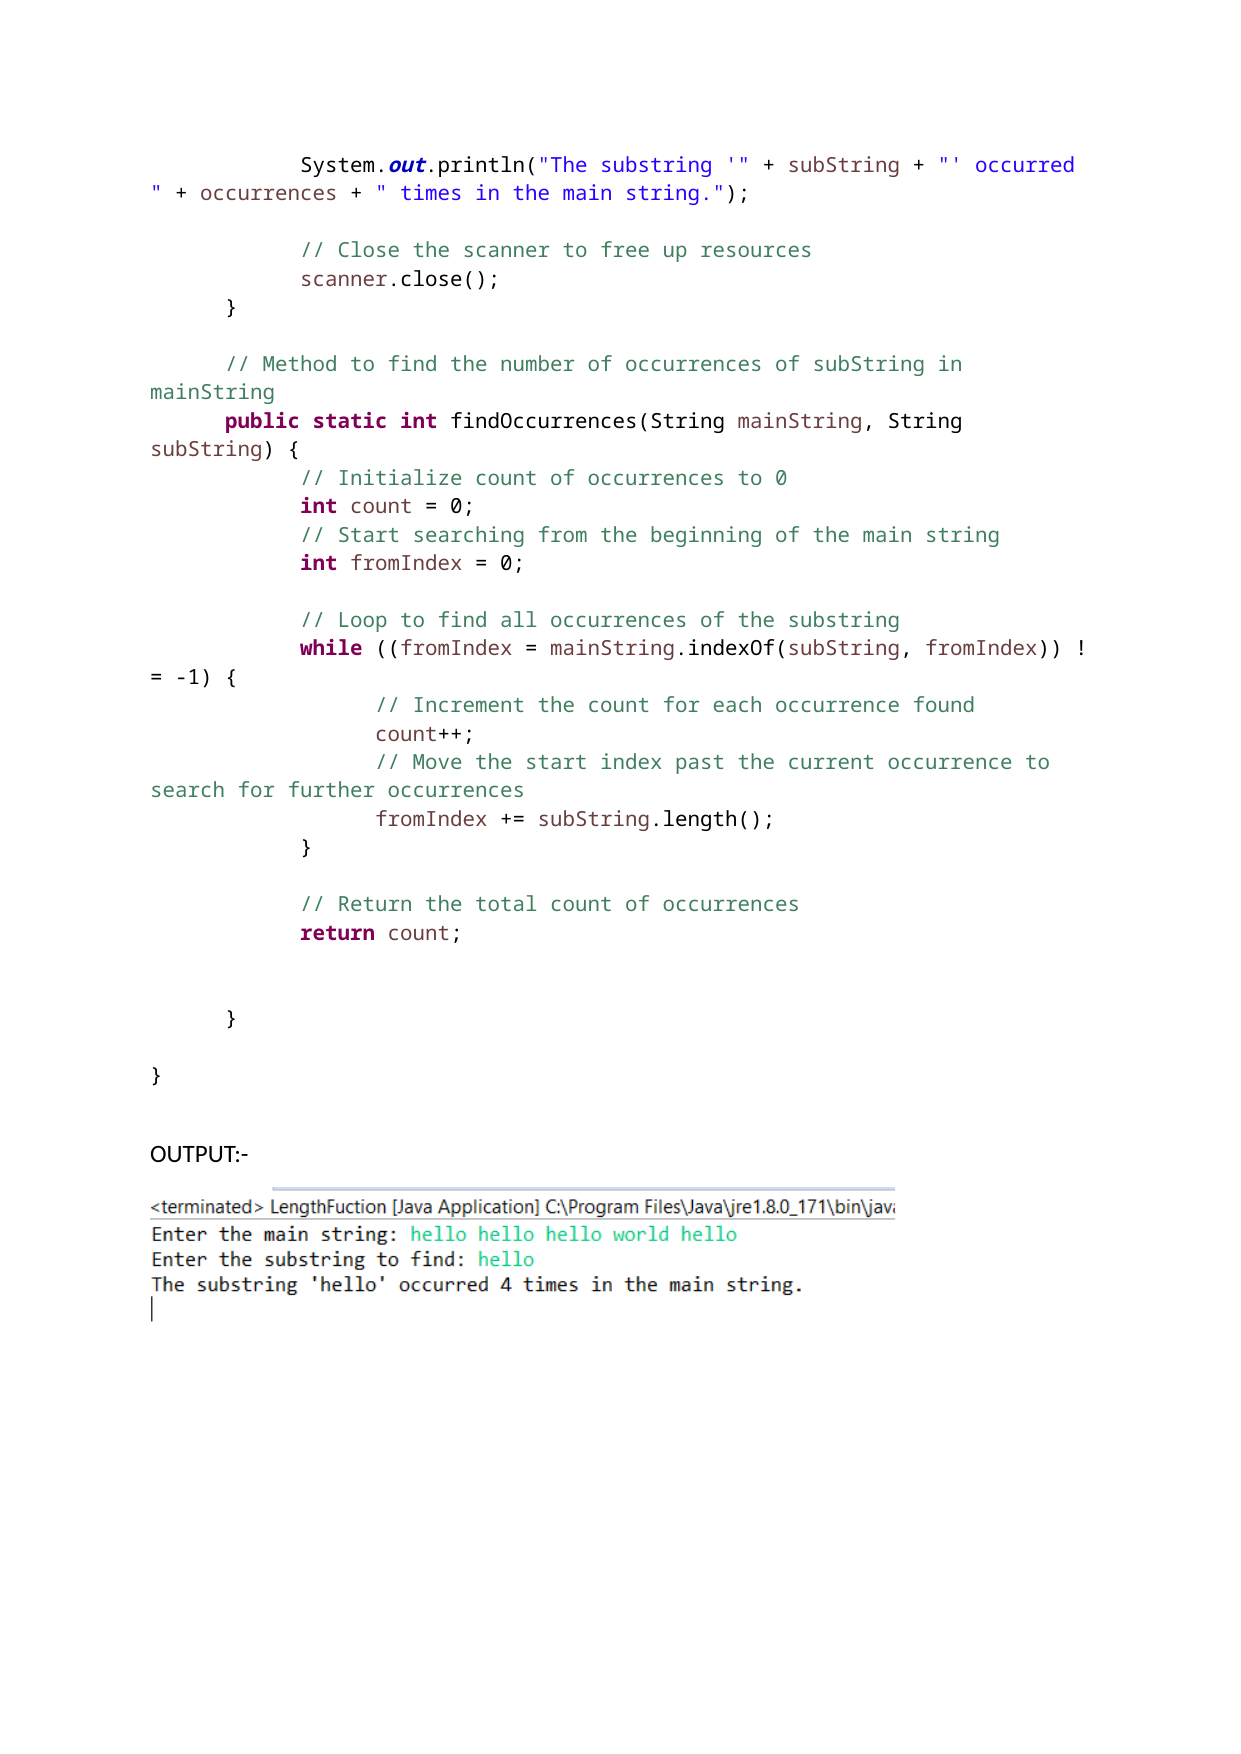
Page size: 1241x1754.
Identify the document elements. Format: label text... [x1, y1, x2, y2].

text // Move the start index past the current occurrence to search for further occurrences [150, 747, 1090, 804]
text // Loop to find all occurrences of the substring [150, 605, 1090, 633]
text int count = 0; [150, 491, 1090, 520]
text while ((fromIndex = mainString.indexOf(subString, fromIndex)) != -1) { [150, 633, 1090, 690]
text count++; [150, 719, 1090, 747]
text OUTPUT:- [150, 1138, 1090, 1168]
text } [150, 1060, 1090, 1088]
text return count; [150, 918, 1090, 946]
text fromIndex += subString.length(); [150, 804, 1090, 832]
text } [150, 832, 1090, 861]
text } [150, 1003, 1090, 1032]
text // Initialize count of occurrences to 0 [150, 463, 1090, 491]
text scanner.close(); [150, 264, 1090, 292]
text } [150, 292, 1090, 321]
text public static int findOccurrences(String mainString, String subString) { [150, 406, 1090, 463]
text System.out.println("The substring '" + subString + "' occurred " + occurrences + " times in the main string."); [150, 150, 1090, 207]
text int fromIndex = 0; [150, 548, 1090, 577]
text // Start searching from the beginning of the main string [150, 520, 1090, 548]
text // Method to find the number of occurrences of subString in mainString [150, 349, 1090, 406]
picture [150, 1187, 896, 1446]
text // Increment the count for each occurrence found [150, 690, 1090, 719]
text // Return the total count of occurrences [150, 889, 1090, 918]
text // Close the scanner to free up resources [150, 235, 1090, 264]
